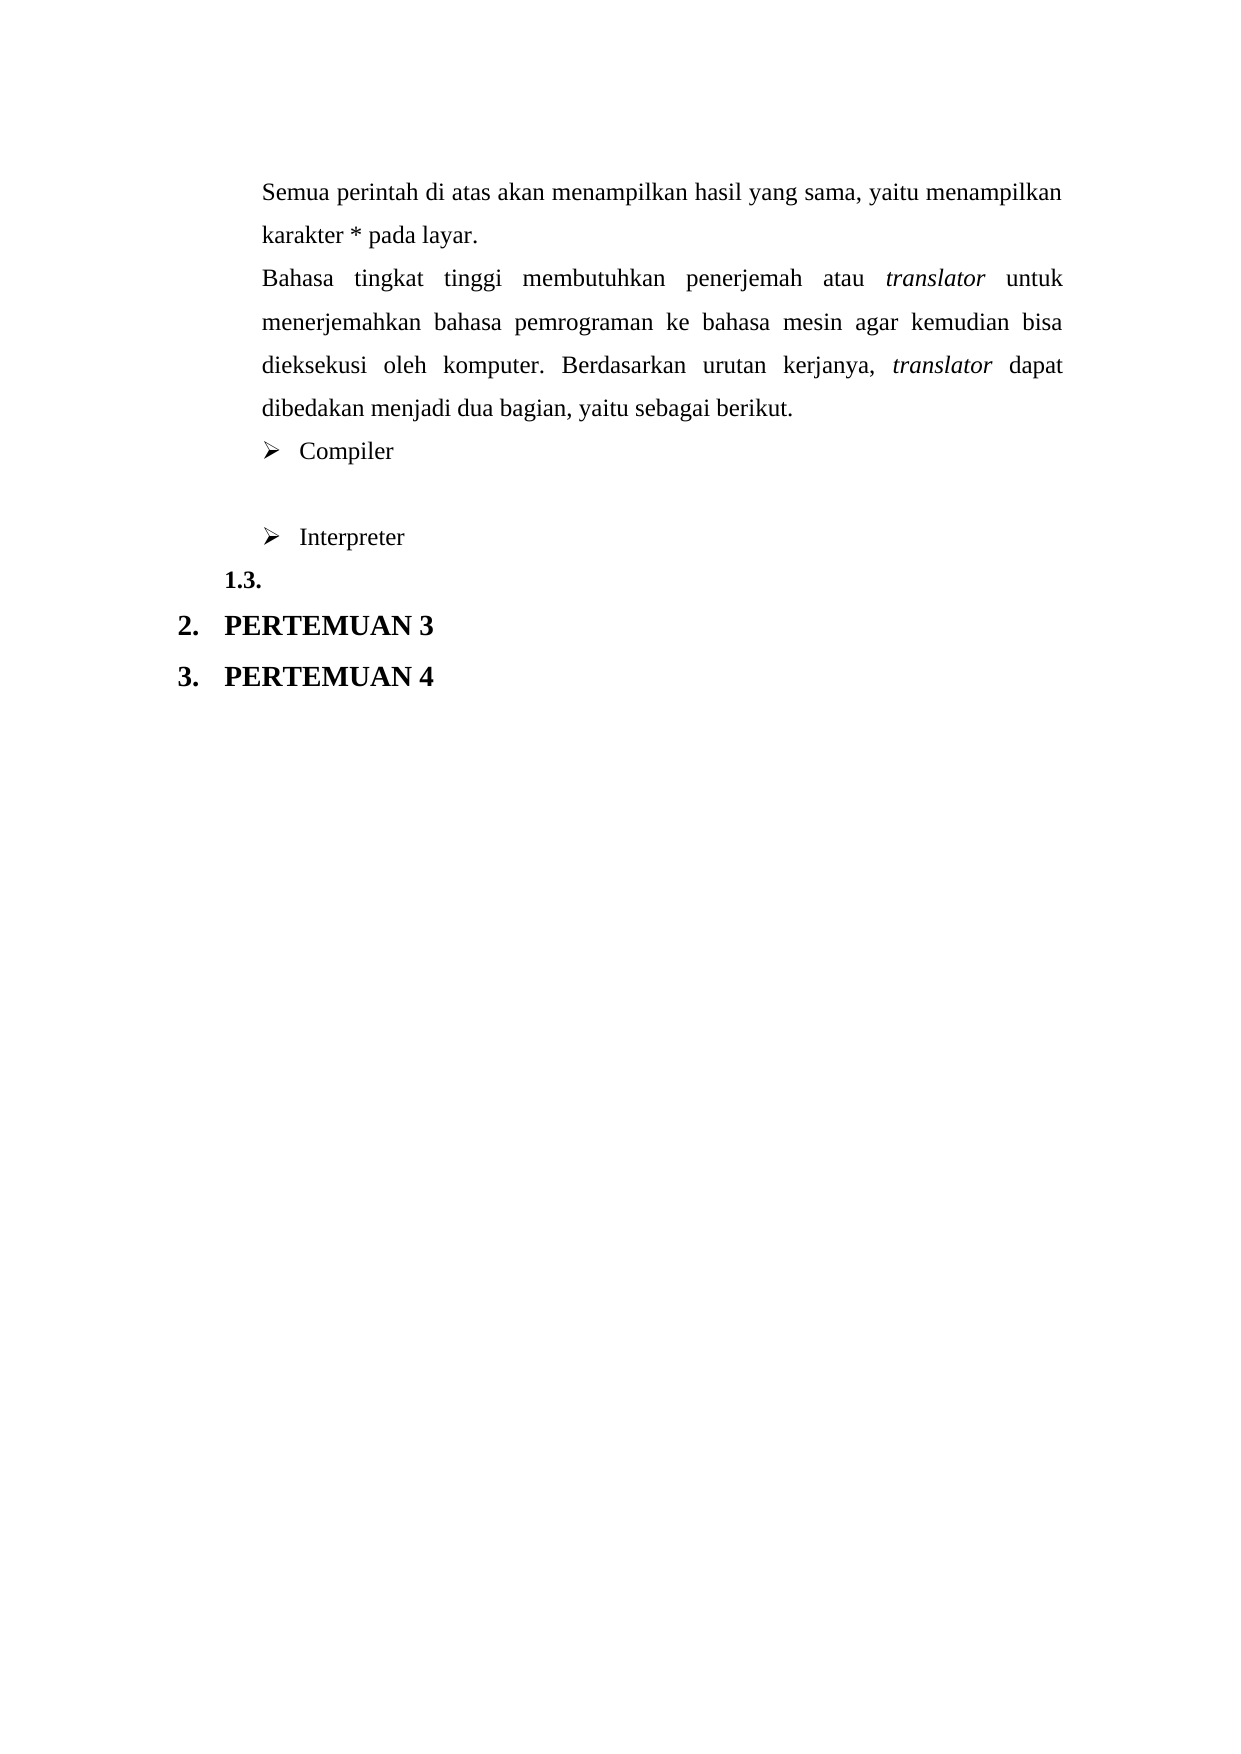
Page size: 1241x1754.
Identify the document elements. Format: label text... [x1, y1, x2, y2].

subtitle PERTEMUAN 3 [177, 608, 1063, 642]
subtitle Bahasa tingkat tinggi membutuhkan penerjemah atau translator untuk menerjemahkan bahasa pemrograman ke bahasa mesin agar kemudian bisa dieksekusi oleh komputer. Berdasarkan urutan kerjanya, translator dapat dibedakan menjadi dua bagian, yaitu sebagai berikut. [262, 263, 1063, 422]
subtitle Semua perintah di atas akan menampilkan hasil yang sama, yaitu menampilkan karakter * pada layar. [262, 177, 1063, 249]
subtitle Compiler [262, 436, 1063, 465]
subtitle Interpreter [262, 522, 1063, 551]
subtitle PERTEMUAN 4 [177, 659, 1063, 692]
